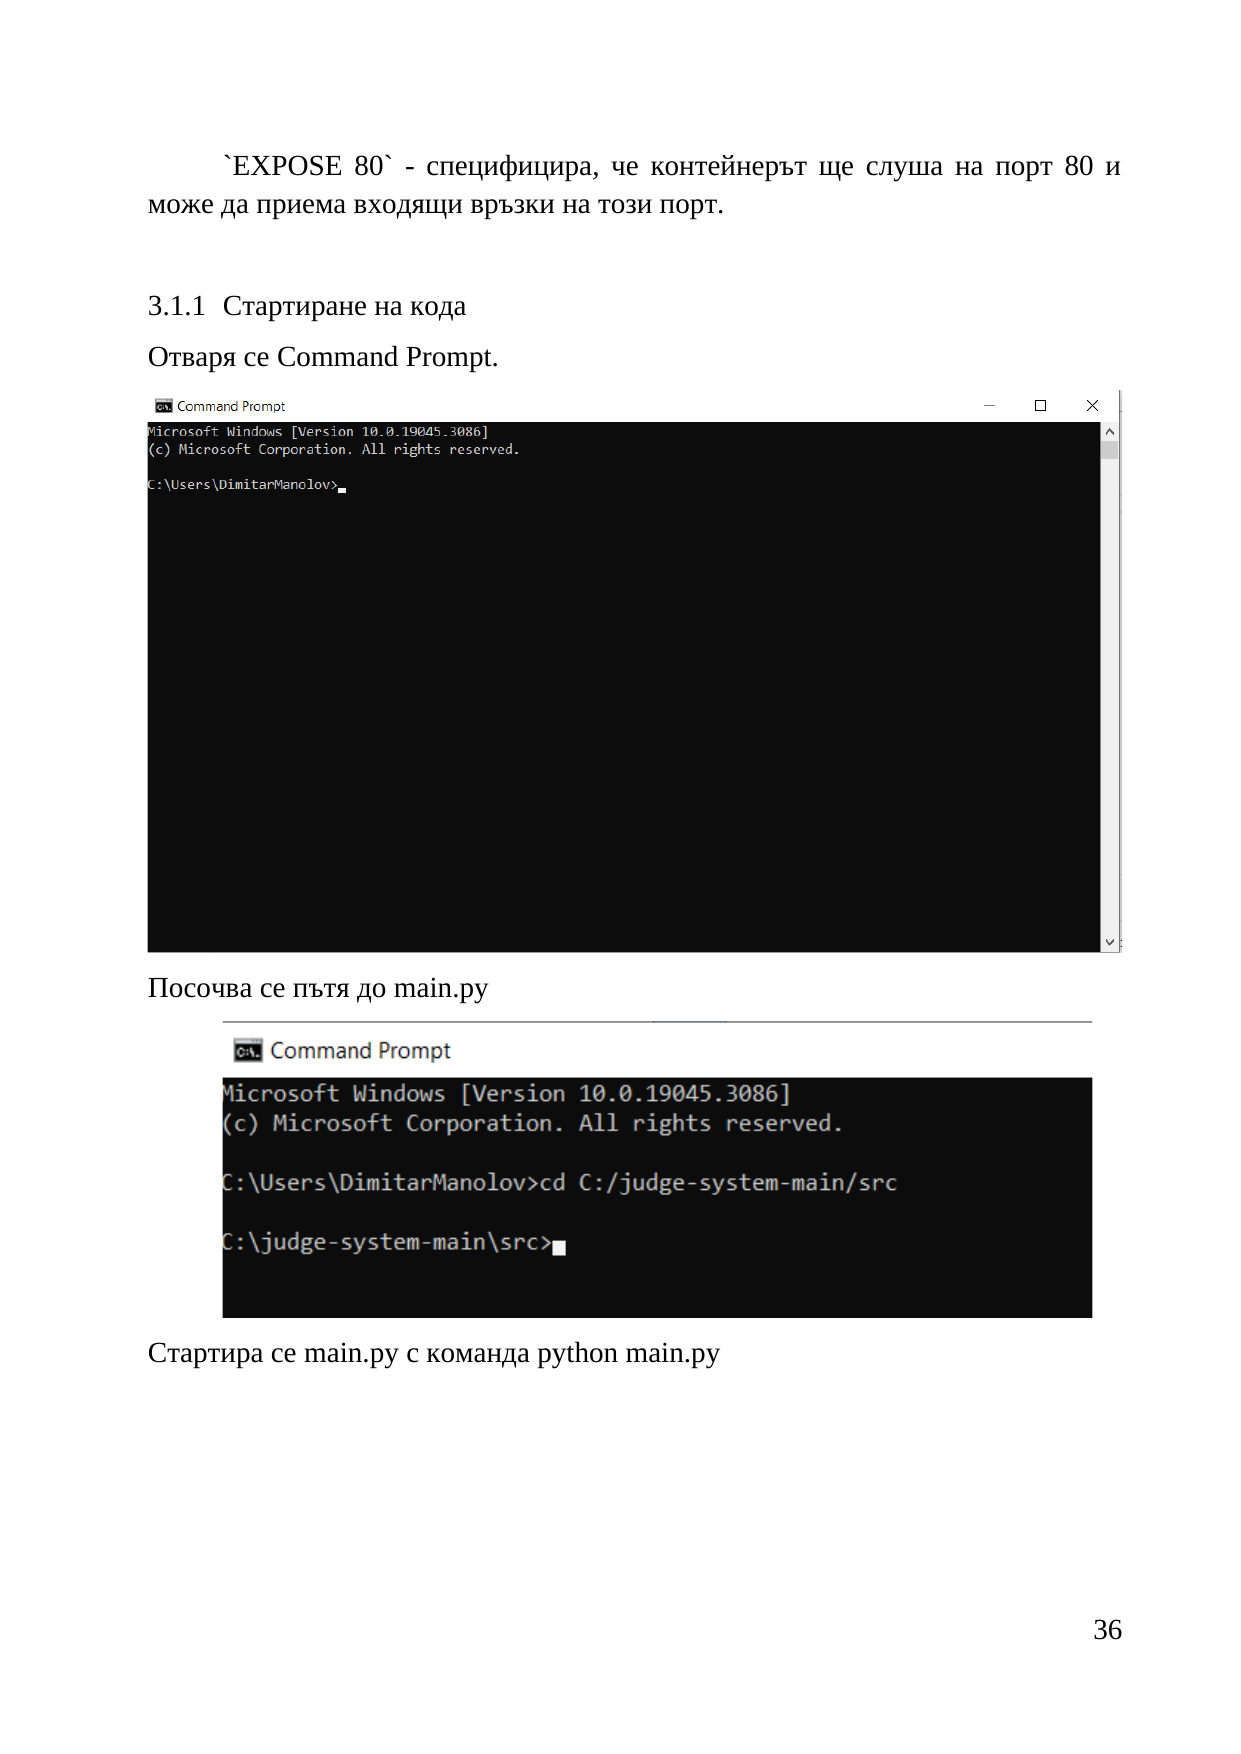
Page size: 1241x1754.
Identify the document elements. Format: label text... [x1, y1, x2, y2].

picture [147, 390, 1123, 953]
picture [222, 1021, 1093, 1318]
text Посочва се пътя до main.py [148, 970, 1122, 1003]
text Стартира се main.py с команда python main.py [148, 1335, 1122, 1368]
text Отваря се Command Prompt. [148, 339, 1122, 373]
subtitle Стартиране на кода [148, 288, 1122, 322]
text `EXPOSE 80` - специфицира, че контейнерът ще слуша на порт 80 и може да приема входящи връзки на този порт. [148, 148, 1122, 220]
